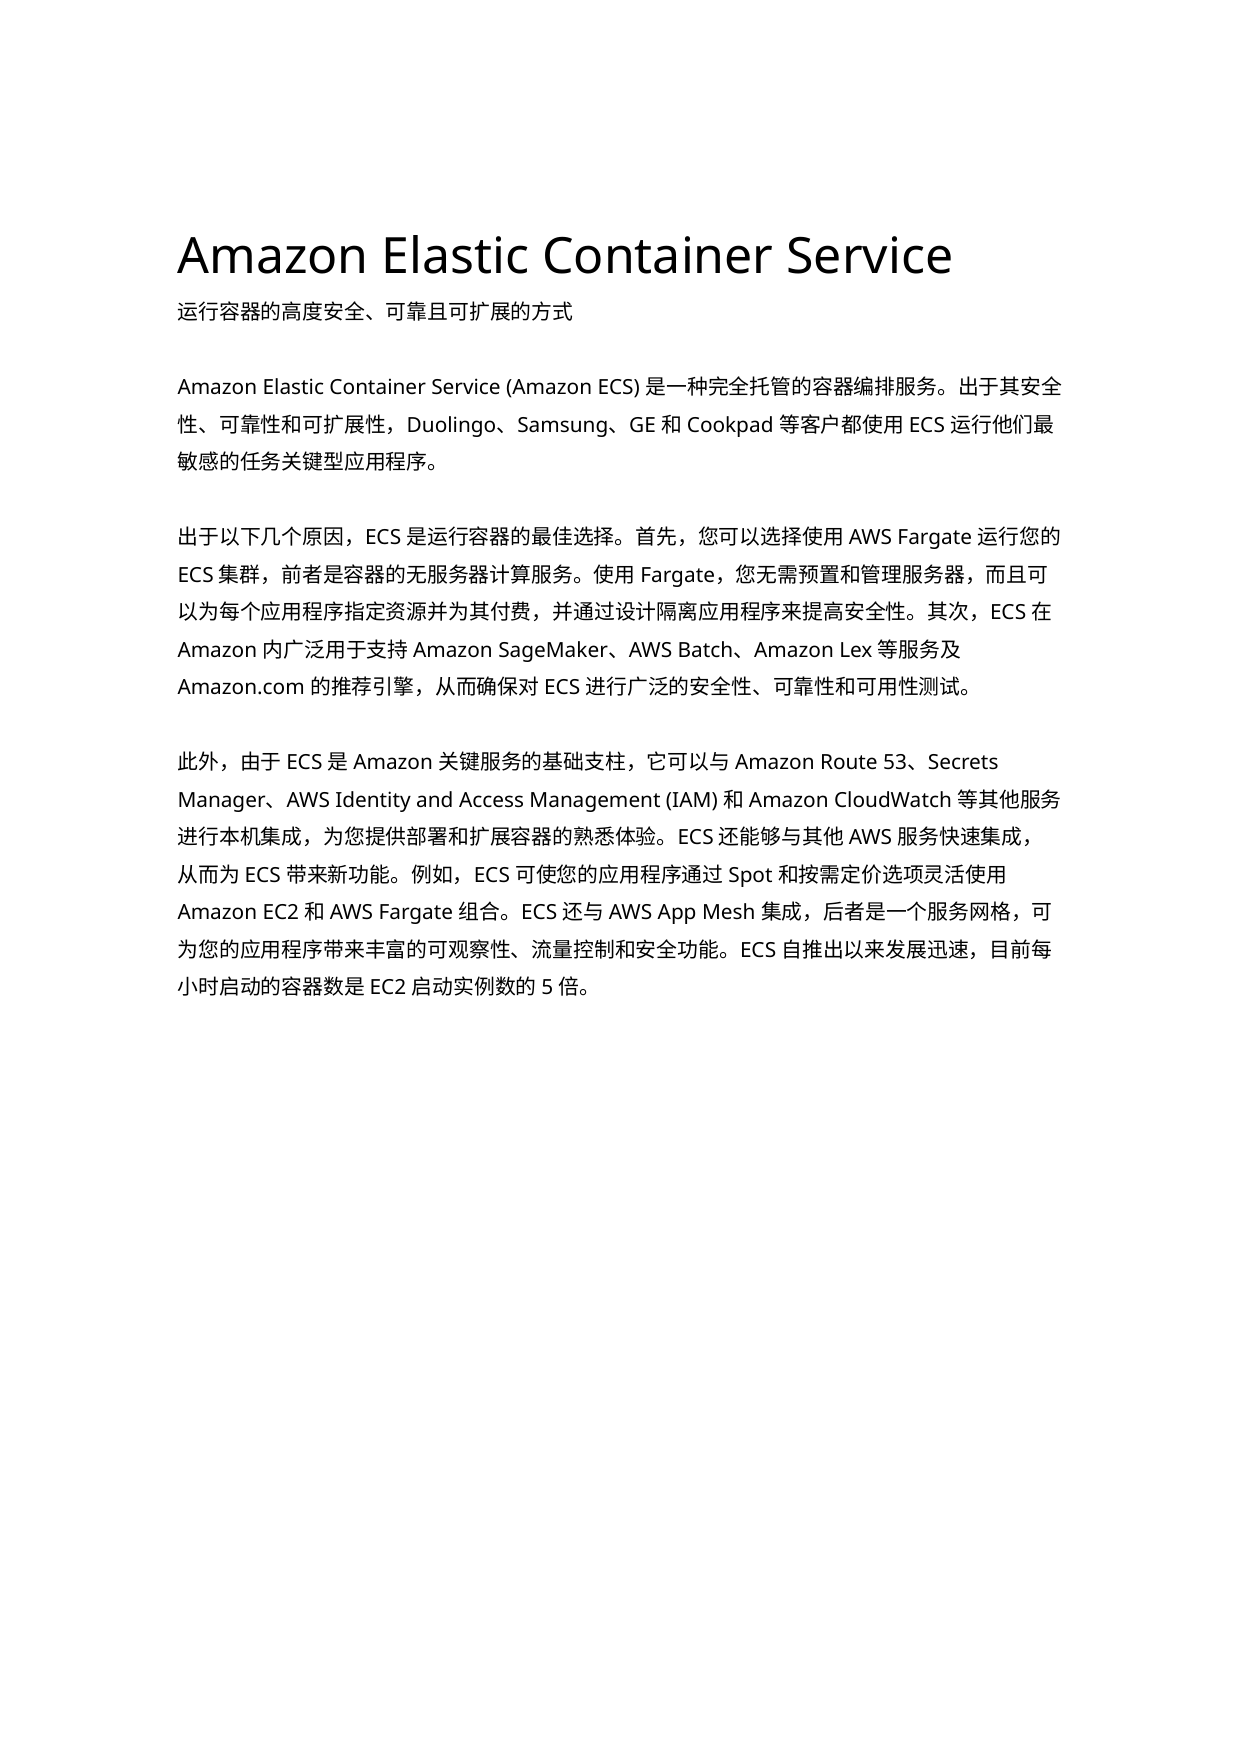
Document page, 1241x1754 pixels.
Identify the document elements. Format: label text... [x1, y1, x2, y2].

text 运行容器的高度安全、可靠且可扩展的方式 [177, 292, 1063, 329]
text Amazon Elastic Container Service (Amazon ECS) 是一种完全托管的容器编排服务。出于其安全性、可靠性和可扩展性，Duolingo、Samsung、GE 和 Cookpad 等客户都使用 ECS 运行他们最敏感的任务关键型应用程序。 [177, 367, 1063, 479]
text 出于以下几个原因，ECS 是运行容器的最佳选择。首先，您可以选择使用 AWS Fargate 运行您的 ECS 集群，前者是容器的无服务器计算服务。使用 Fargate，您无需预置和管理服务器，而且可以为每个应用程序指定资源并为其付费，并通过设计隔离应用程序来提高安全性。其次，ECS 在 Amazon 内广泛用于支持 Amazon SageMaker、AWS Batch、Amazon Lex 等服务及 Amazon.com 的推荐引擎，从而确保对 ECS 进行广泛的安全性、可靠性和可用性测试。 [177, 517, 1063, 704]
text 此外，由于 ECS 是 Amazon 关键服务的基础支柱，它可以与 Amazon Route 53、Secrets Manager、AWS Identity and Access Management (IAM) 和 Amazon CloudWatch 等其他服务进行本机集成，为您提供部署和扩展容器的熟悉体验。ECS 还能够与其他 AWS 服务快速集成，从而为 ECS 带来新功能。例如，ECS 可使您的应用程序通过 Spot 和按需定价选项灵活使用 Amazon EC2 和AWS Fargate 组合。ECS 还与 AWS App Mesh 集成，后者是一个服务网格，可为您的应用程序带来丰富的可观察性、流量控制和安全功能。ECS 自推出以来发展迅速，目前每小时启动的容器数是 EC2 启动实例数的 5 倍。 [177, 742, 1063, 1004]
text Amazon Elastic Container Service [177, 217, 1063, 292]
